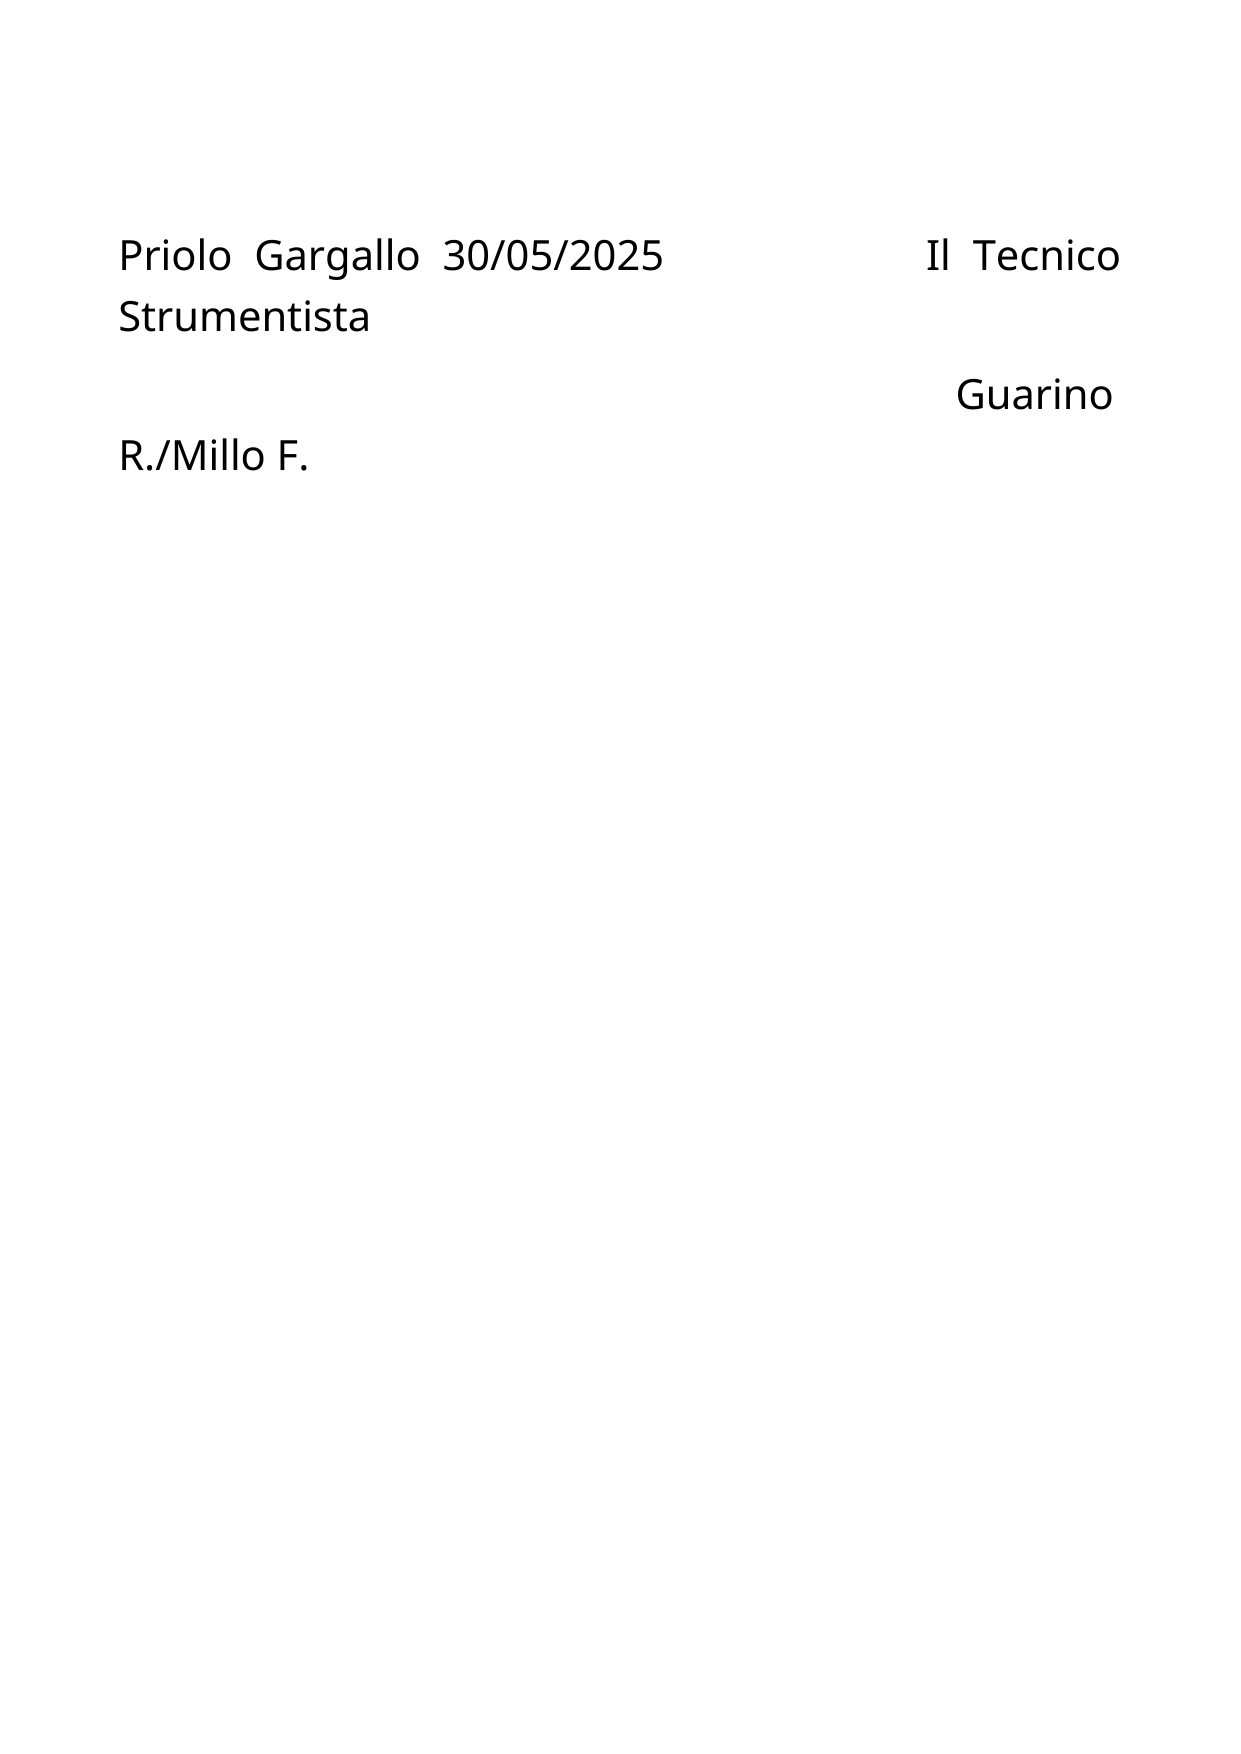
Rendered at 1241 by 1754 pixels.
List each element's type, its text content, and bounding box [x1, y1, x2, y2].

text Priolo Gargallo 30/05/2025 Il Tecnico Strumentista [118, 226, 1122, 343]
text Guarino R./Millo F. [118, 365, 1122, 483]
